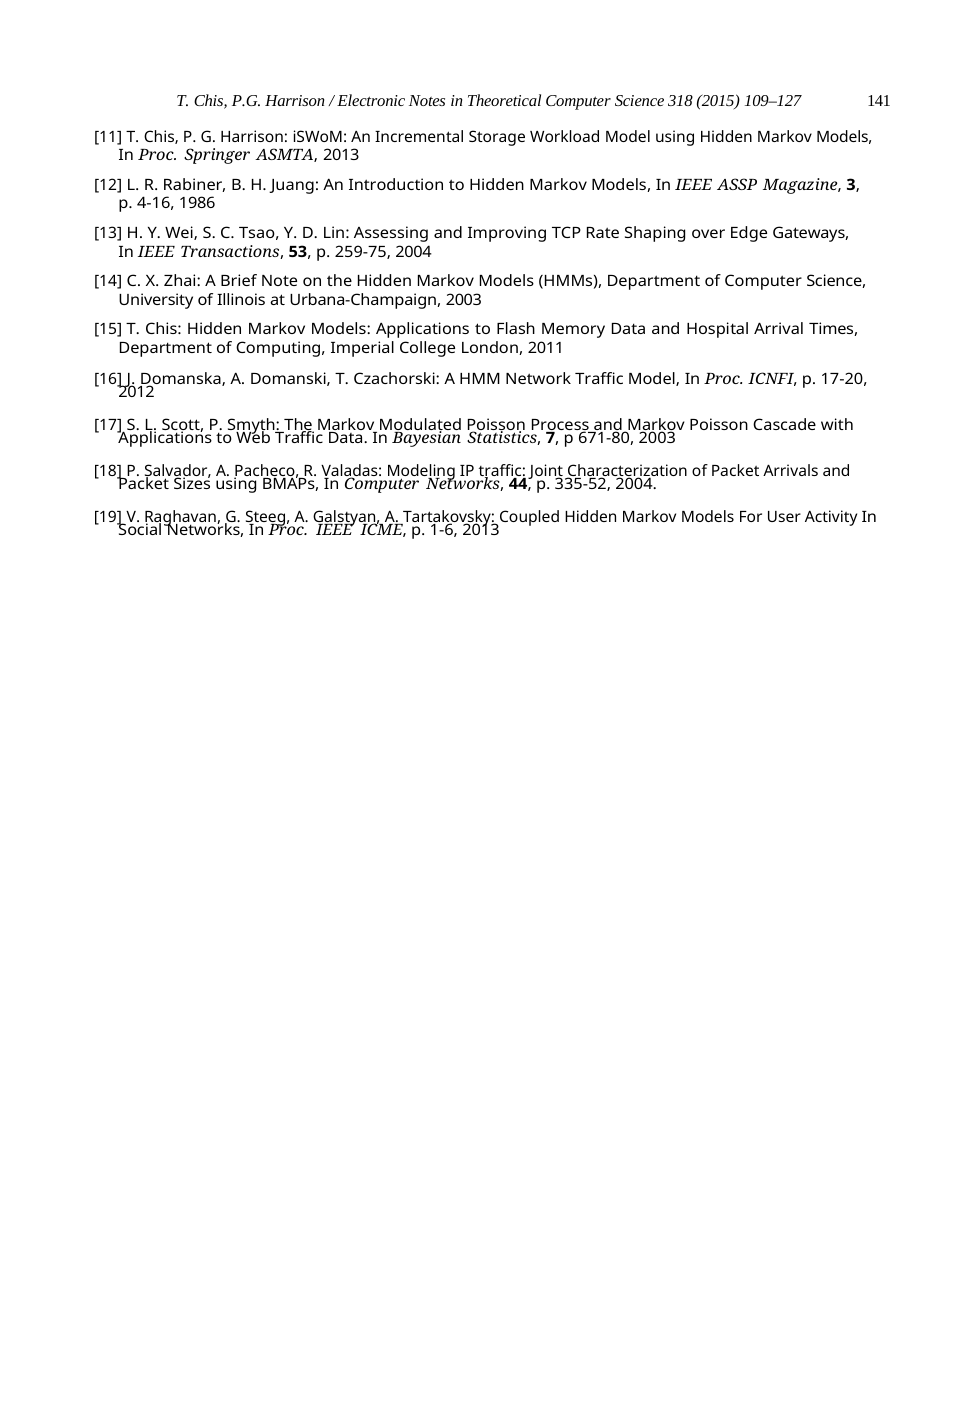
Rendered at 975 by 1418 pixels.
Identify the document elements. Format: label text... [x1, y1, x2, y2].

text Department of Computing, Imperial College London, 2011 [118, 338, 904, 357]
list H. Y. Wei, S. C. Tsao, Y. D. Lin: Assessing and Improving TCP Rate Shaping over Edge Gateways, [94, 223, 904, 242]
list J. Domanska, A. Domanski, T. Czachorski: A HMM Network Traffic Model, In Proc. ICNFI, p. 17-20, 2012 [94, 373, 893, 402]
text In IEEE Transactions, 53, p. 259-75, 2004 [118, 242, 904, 261]
list C. X. Zhai: A Brief Note on the Hidden Markov Models (HMMs), Department of Computer Science, [94, 271, 904, 290]
list T. Chis, P. G. Harrison: iSWoM: An Incremental Storage Workload Model using Hidden Markov Models, [94, 127, 904, 146]
list L. R. Rabiner, B. H. Juang: An Introduction to Hidden Markov Models, In IEEE ASSP Magazine, 3, [94, 175, 904, 194]
list S. L. Scott, P. Smyth: The Markov Modulated Poisson Process and Markov Poisson Cascade with Applications to Web Traffic Data. In Bayesian Statistics, 7, p 671-80, 2003 [94, 419, 893, 448]
list V. Raghavan, G. Steeg, A. Galstyan, A. Tartakovsky: Coupled Hidden Markov Models For User Activity In Social Networks, In Proc. IEEE ICME, p. 1-6, 2013 [94, 511, 893, 540]
text p. 4-16, 1986 [118, 194, 904, 213]
list T. Chis: Hidden Markov Models: Applications to Flash Memory Data and Hospital Arrival Times, [94, 319, 904, 338]
text In Proc. Springer ASMTA, 2013 [118, 146, 904, 164]
text University of Illinois at Urbana-Champaign, 2003 [118, 290, 904, 309]
list P. Salvador, A. Pacheco, R. Valadas: Modeling IP traffic: Joint Characterization of Packet Arrivals and Packet Sizes using BMAPs, In Computer Networks, 44, p. 335-52, 2004. [94, 465, 893, 494]
